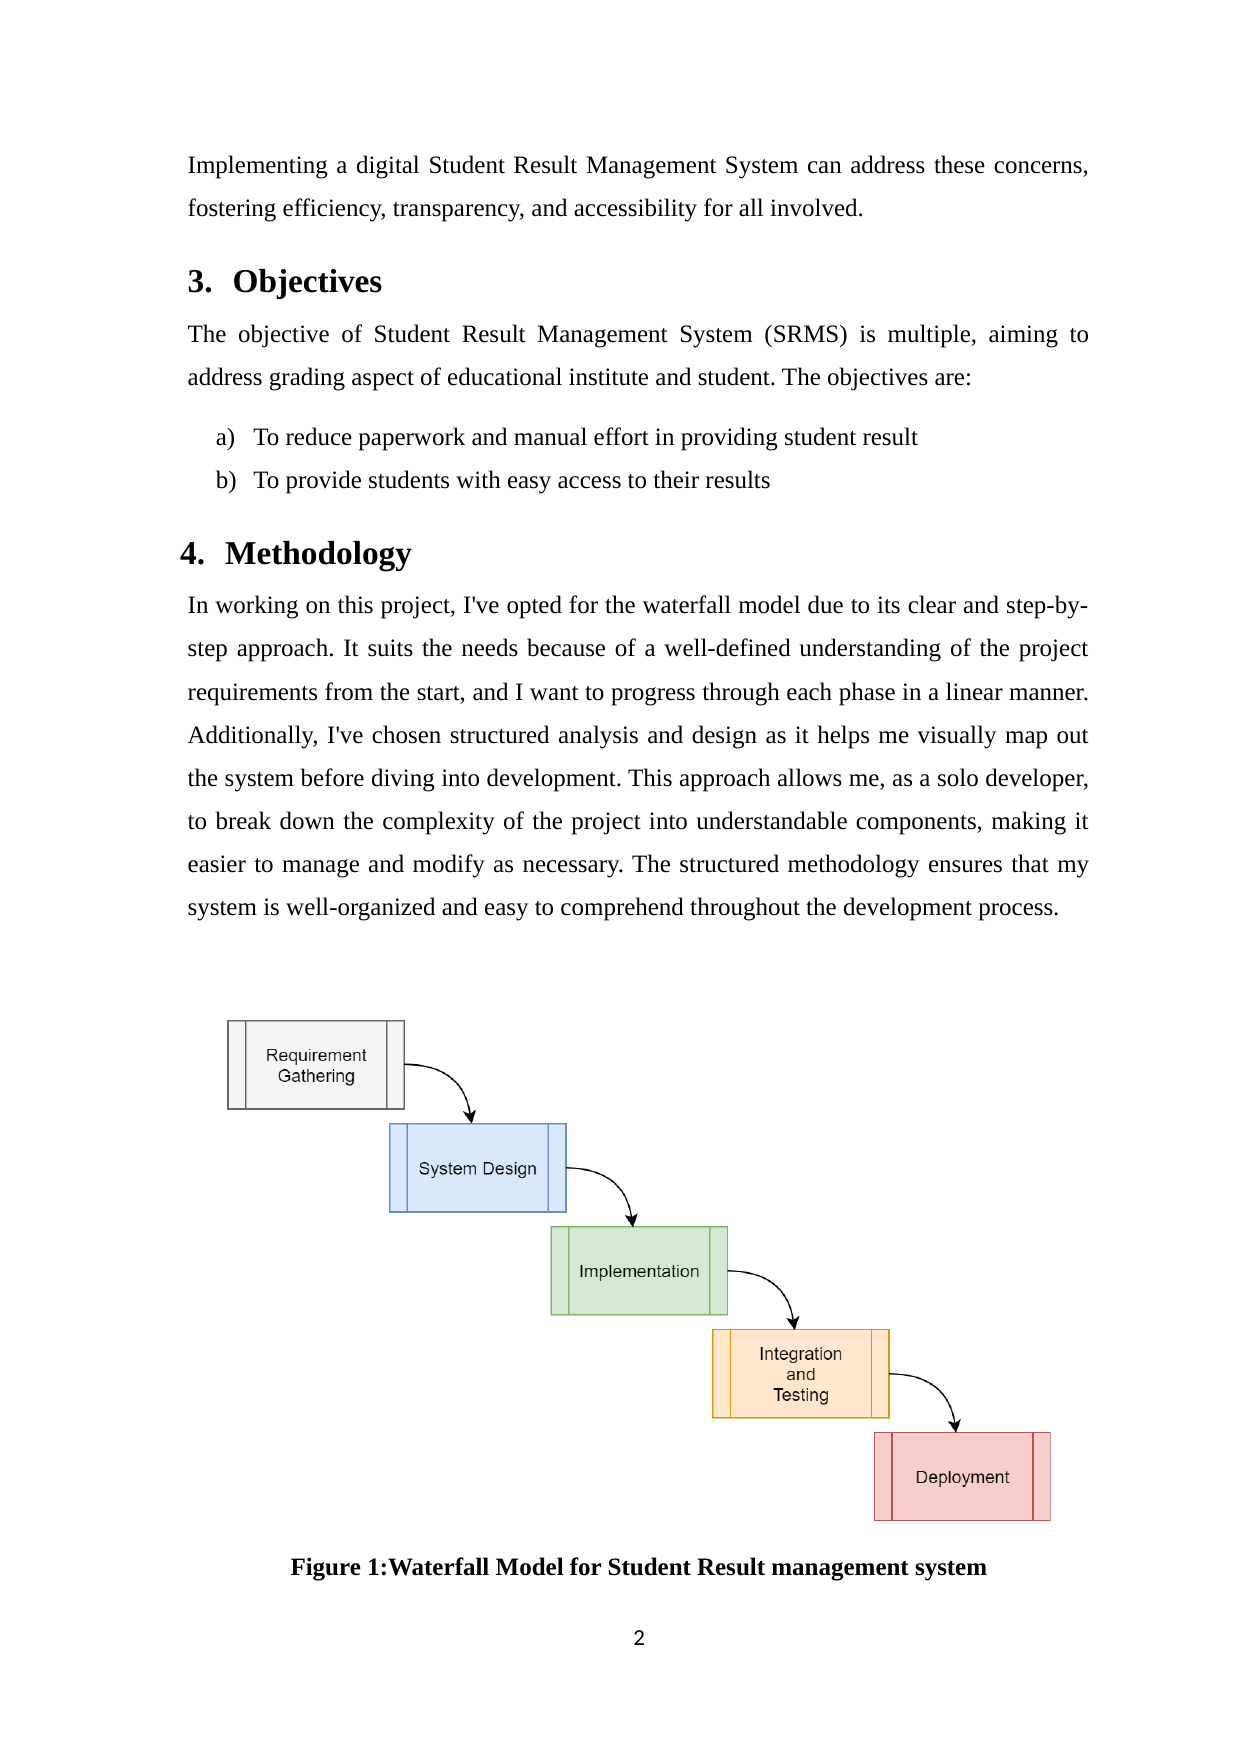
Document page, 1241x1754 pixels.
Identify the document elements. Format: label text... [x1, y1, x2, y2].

list To reduce paperwork and manual effort in providing student result [216, 422, 1090, 450]
text In working on this project, I've opted for the waterfall model due to its clear and step-by-step approach. It suits the needs because of a well-defined understanding of the project requirements from the start, and I want to progress through each phase in a linear manner. Additionally, I've chosen structured analysis and design as it helps me visually map out the system before diving into development. This approach allows me, as a solo developer, to break down the complexity of the project into understandable components, making it easier to manage and modify as necessary. The structured methodology ensures that my system is well-organized and easy to comprehend throughout the development process. [187, 590, 1090, 921]
picture [227, 1011, 1051, 1521]
text The objective of Student Result Management System (SRMS) is multiple, aiming to address grading aspect of educational institute and student. The objectives are: [187, 319, 1090, 391]
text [187, 150, 1090, 222]
list To provide students with easy access to their results [216, 465, 1090, 493]
text Figure 1:Waterfall Model for Student Result management system [187, 1552, 1090, 1581]
subtitle Methodology [180, 533, 1090, 571]
subtitle Objectives [187, 261, 1090, 299]
